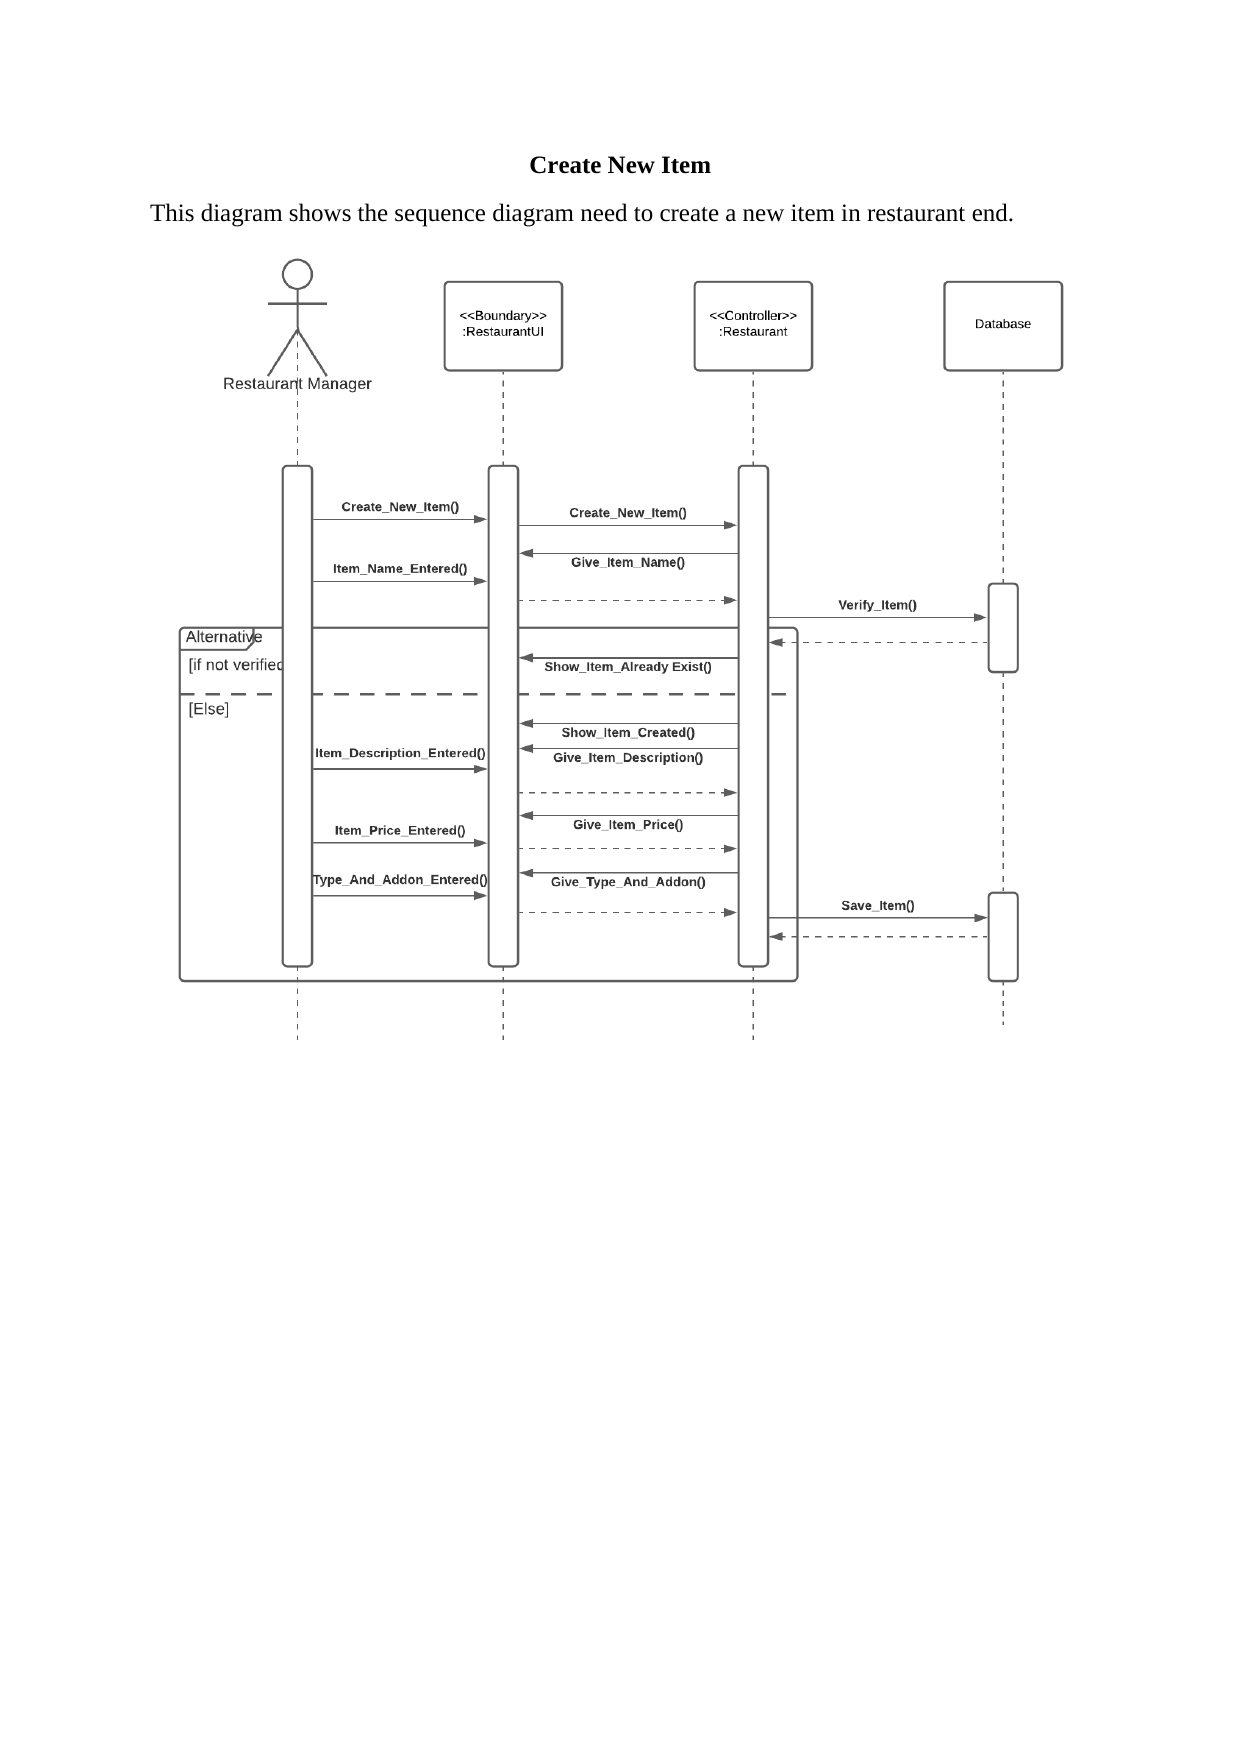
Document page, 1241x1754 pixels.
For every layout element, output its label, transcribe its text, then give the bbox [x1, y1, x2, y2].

picture [150, 230, 1091, 1069]
text Create New Item [150, 150, 1090, 179]
text This diagram shows the sequence diagram need to create a new item in restaurant end. [150, 198, 1090, 226]
